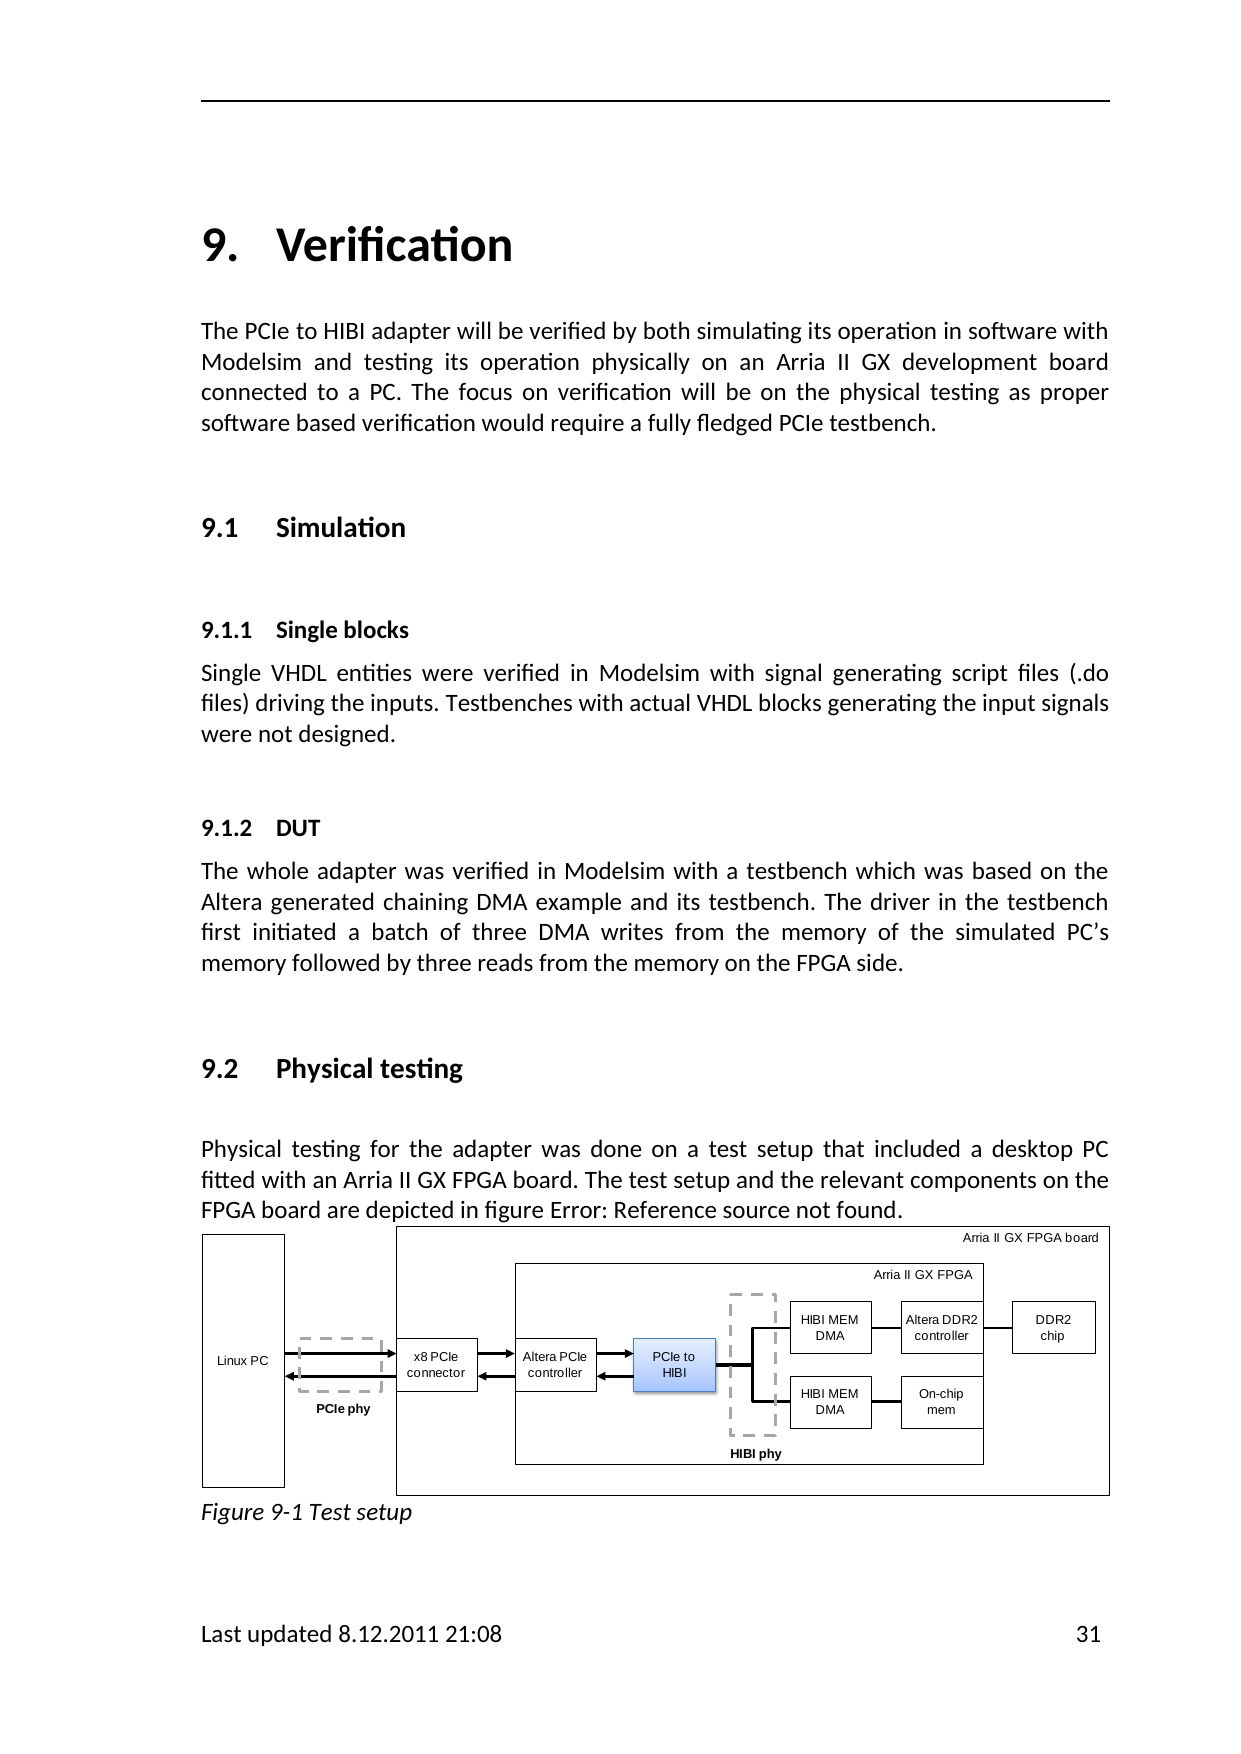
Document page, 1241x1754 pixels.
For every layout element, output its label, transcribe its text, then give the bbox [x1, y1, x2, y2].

subtitle Verification [201, 212, 1110, 273]
text The PCIe to HIBI adapter will be verified by both simulating its operation in software with Modelsim and testing its operation physically on an Arria II GX development board connected to a PC. The focus on verification will be on the physical testing as proper software based verification would require a fully fledged PCIe testbench. [201, 315, 1110, 437]
text Figure 9-1 Test setup [201, 1496, 1110, 1526]
text Single VHDL entities were verified in Modelsim with signal generating script files (.do files) driving the inputs. Testbenches with actual VHDL blocks generating the input signals were not designed. [201, 657, 1110, 749]
subtitle Simulation [201, 509, 1110, 545]
text The whole adapter was verified in Modelsim with a testbench which was based on the Altera generated chaining DMA example and its testbench. The driver in the testbench first initiated a batch of three DMA writes from the memory of the simulated PC’s memory followed by three reads from the memory on the FPGA side. [201, 856, 1110, 978]
subtitle Single blocks [201, 614, 1110, 644]
subtitle DUT [201, 812, 1110, 843]
subtitle Physical testing [201, 1050, 1110, 1085]
